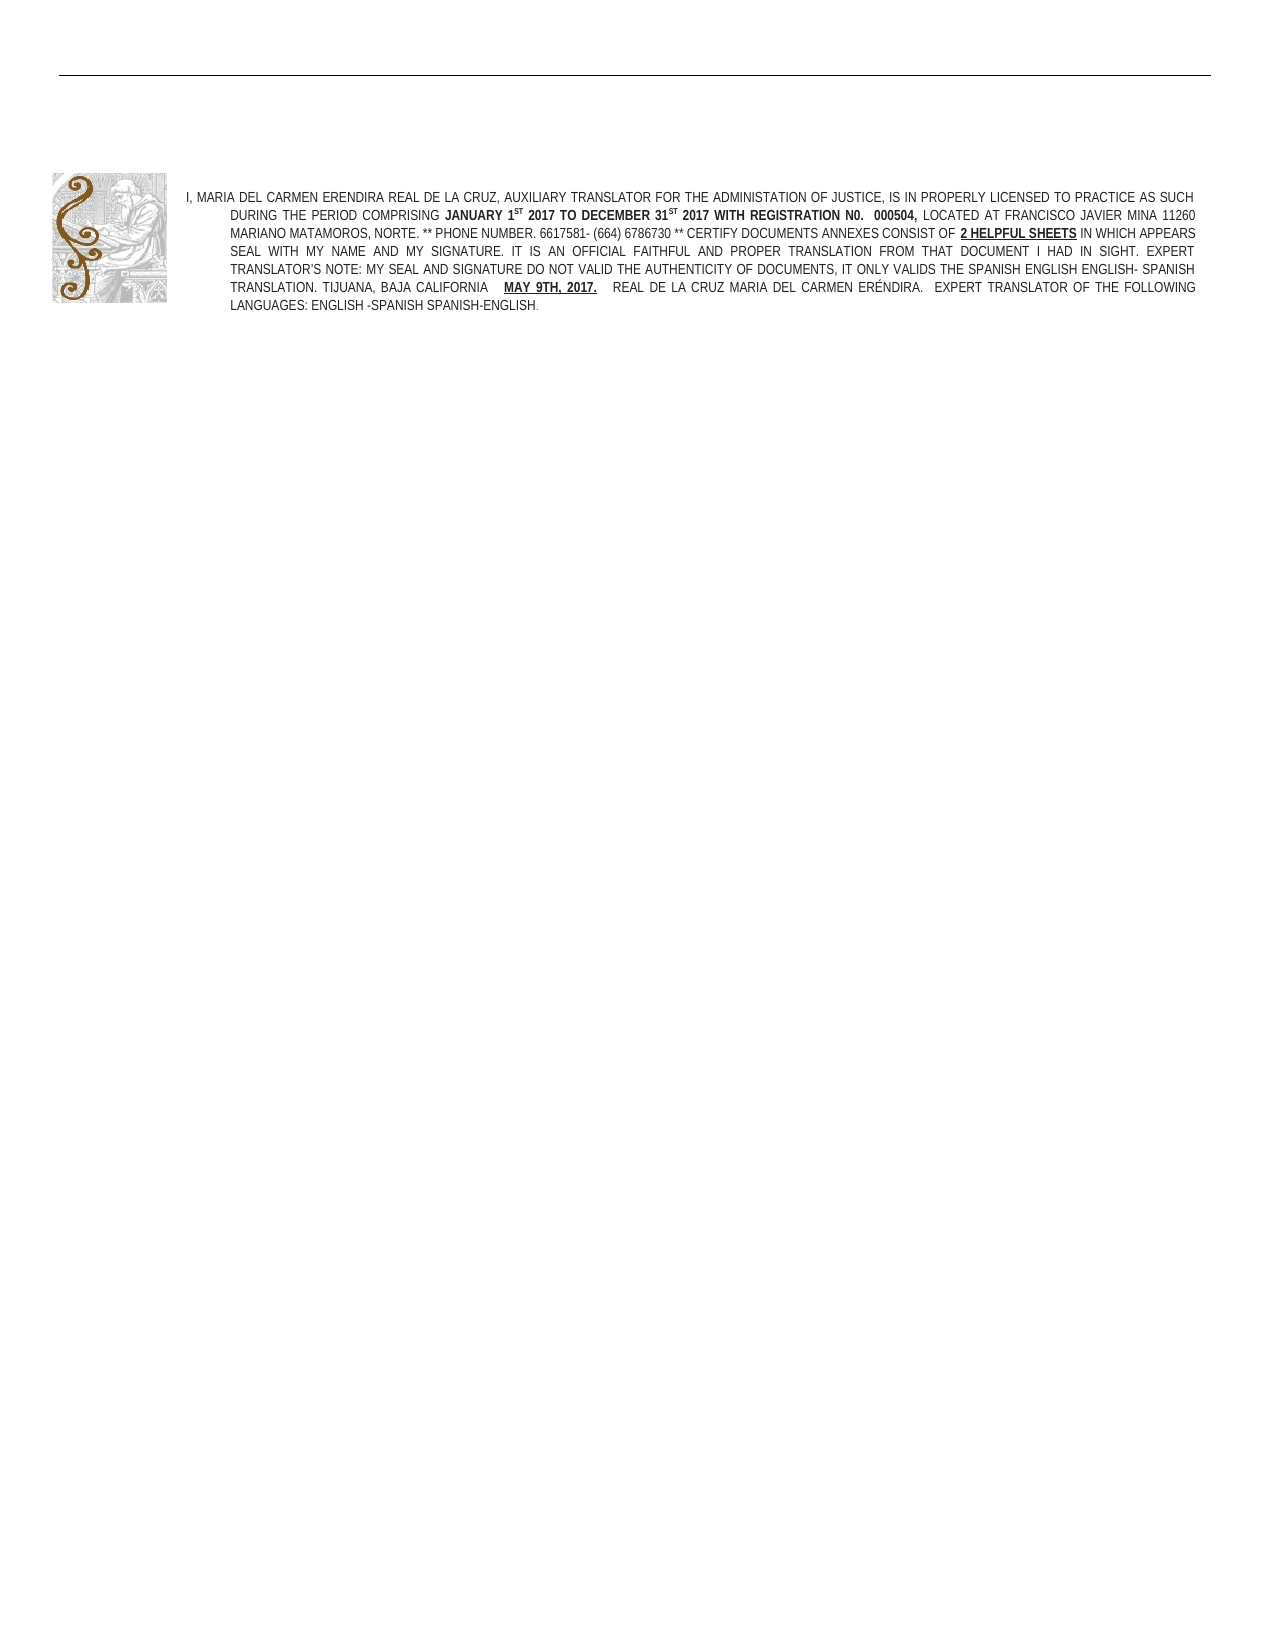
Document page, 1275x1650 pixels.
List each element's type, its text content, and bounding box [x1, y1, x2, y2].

text I, MARIA DEL CARMEN ERENDIRA REAL DE LA CRUZ, AUXILIARY TRANSLATOR FOR THE ADMINISTATION OF JUSTICE, IS IN PROPERLY LICENSED TO PRACTICE AS SUCH DURING THE PERIOD COMPRISING JANUARY 1ST 2017 TO DECEMBER 31ST 2017 WITH REGISTRATION N0. 000504, LOCATED AT FRANCISCO JAVIER MINA 11260 MARIANO MATAMOROS, NORTE. ** PHONE NUMBER. 6617581- (664) 6786730 ** CERTIFY DOCUMENTS ANNEXES CONSIST OF 2 HELPFUL SHEETS IN WHICH APPEARS SEAL WITH MY NAME AND MY SIGNATURE. IT IS AN OFFICIAL FAITHFUL AND PROPER TRANSLATION FROM THAT DOCUMENT I HAD IN SIGHT. EXPERT TRANSLATOR’S NOTE: MY SEAL AND SIGNATURE DO NOT VALID THE AUTHENTICITY OF DOCUMENTS, IT ONLY VALIDS THE SPANISH ENGLISH ENGLISH- SPANISH TRANSLATION. TIJUANA, BAJA CALIFORNIA MAY 9TH, 2017. REAL DE LA CRUZ MARIA DEL CARMEN ERÉNDIRA. EXPERT TRANSLATOR OF THE FOLLOWING LANGUAGES: ENGLISH -SPANISH SPANISH-ENGLISH. [133, 152, 1196, 258]
